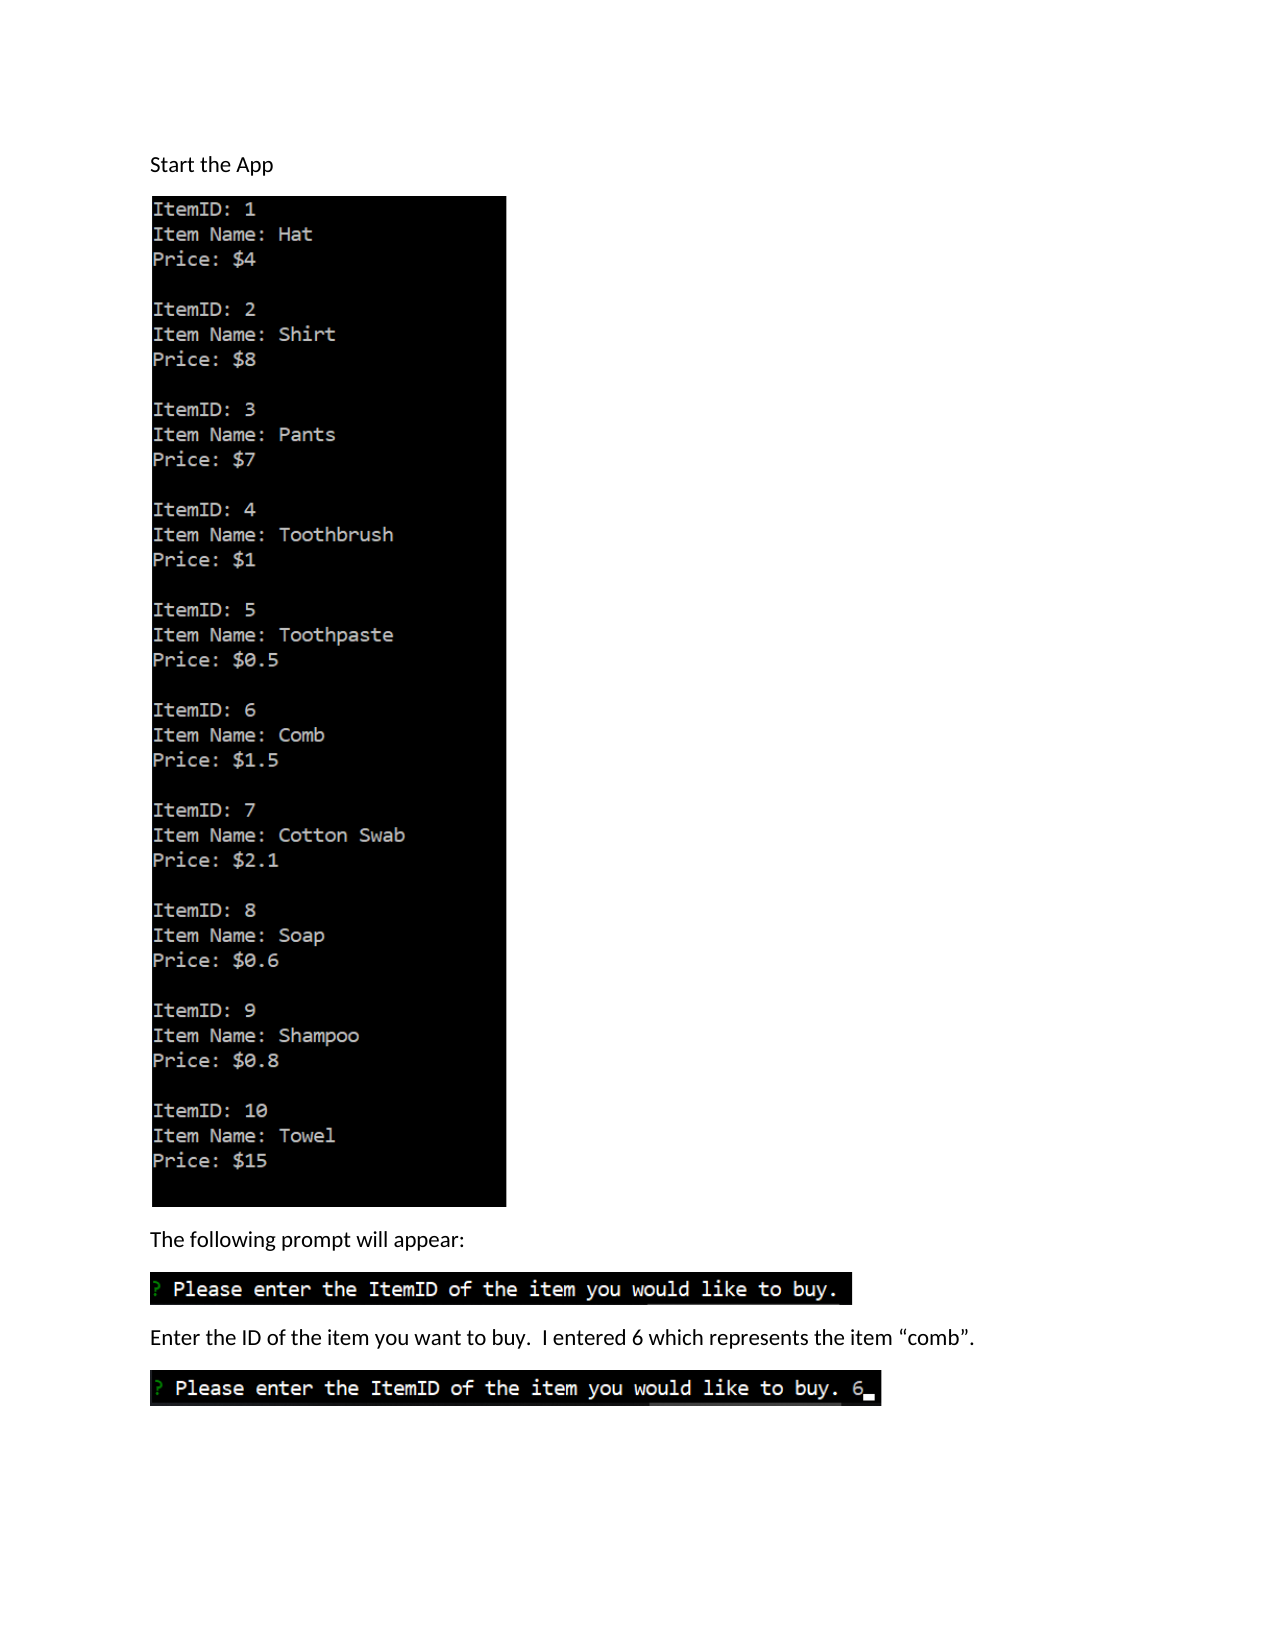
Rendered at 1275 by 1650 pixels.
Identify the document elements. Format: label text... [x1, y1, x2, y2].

text Start the App [150, 150, 1125, 178]
picture [150, 1370, 882, 1406]
picture [150, 1272, 853, 1305]
picture [150, 196, 507, 1207]
text Enter the ID of the item you want to buy. I entered 6 which represents the item “comb”. [150, 1323, 1125, 1351]
text The following prompt will appear: [150, 1225, 1125, 1253]
